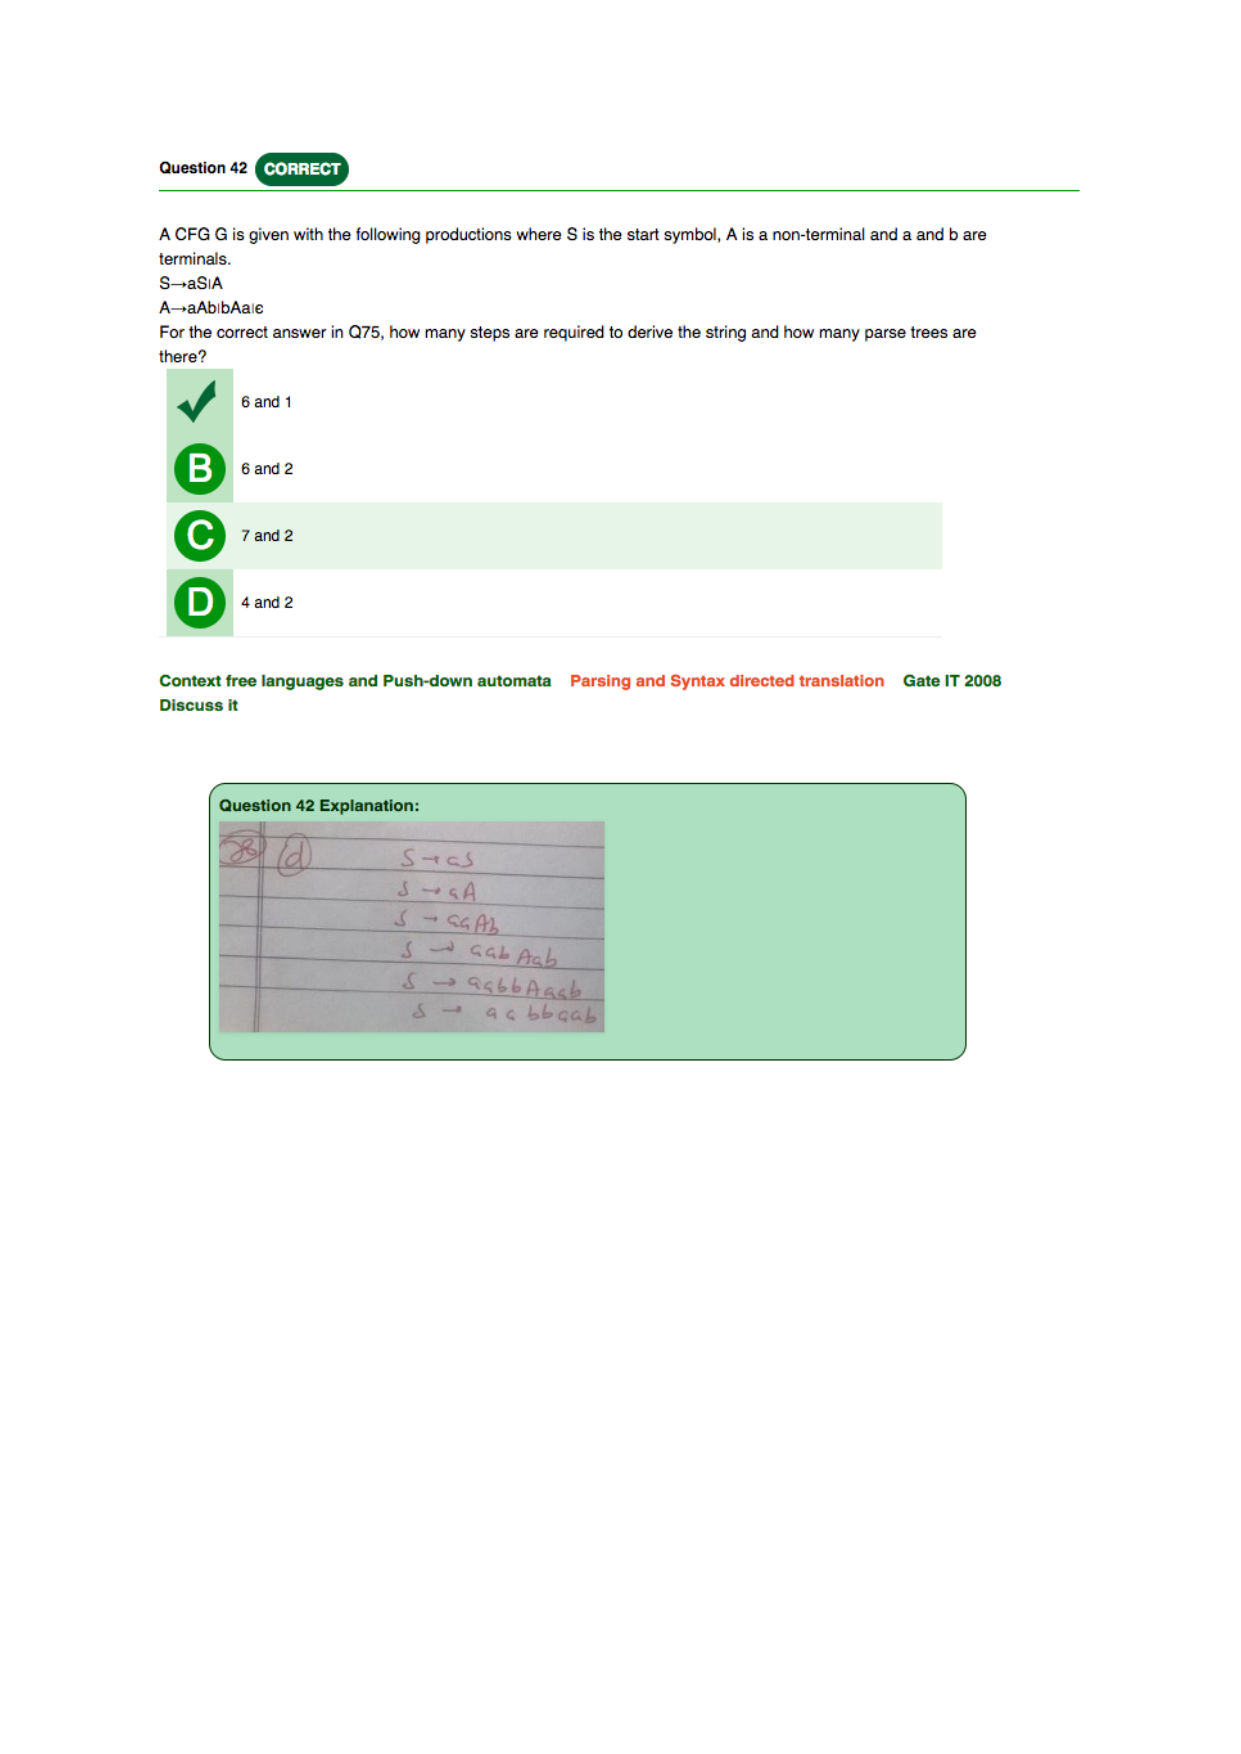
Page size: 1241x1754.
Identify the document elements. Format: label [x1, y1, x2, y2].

picture [150, 150, 1090, 1089]
